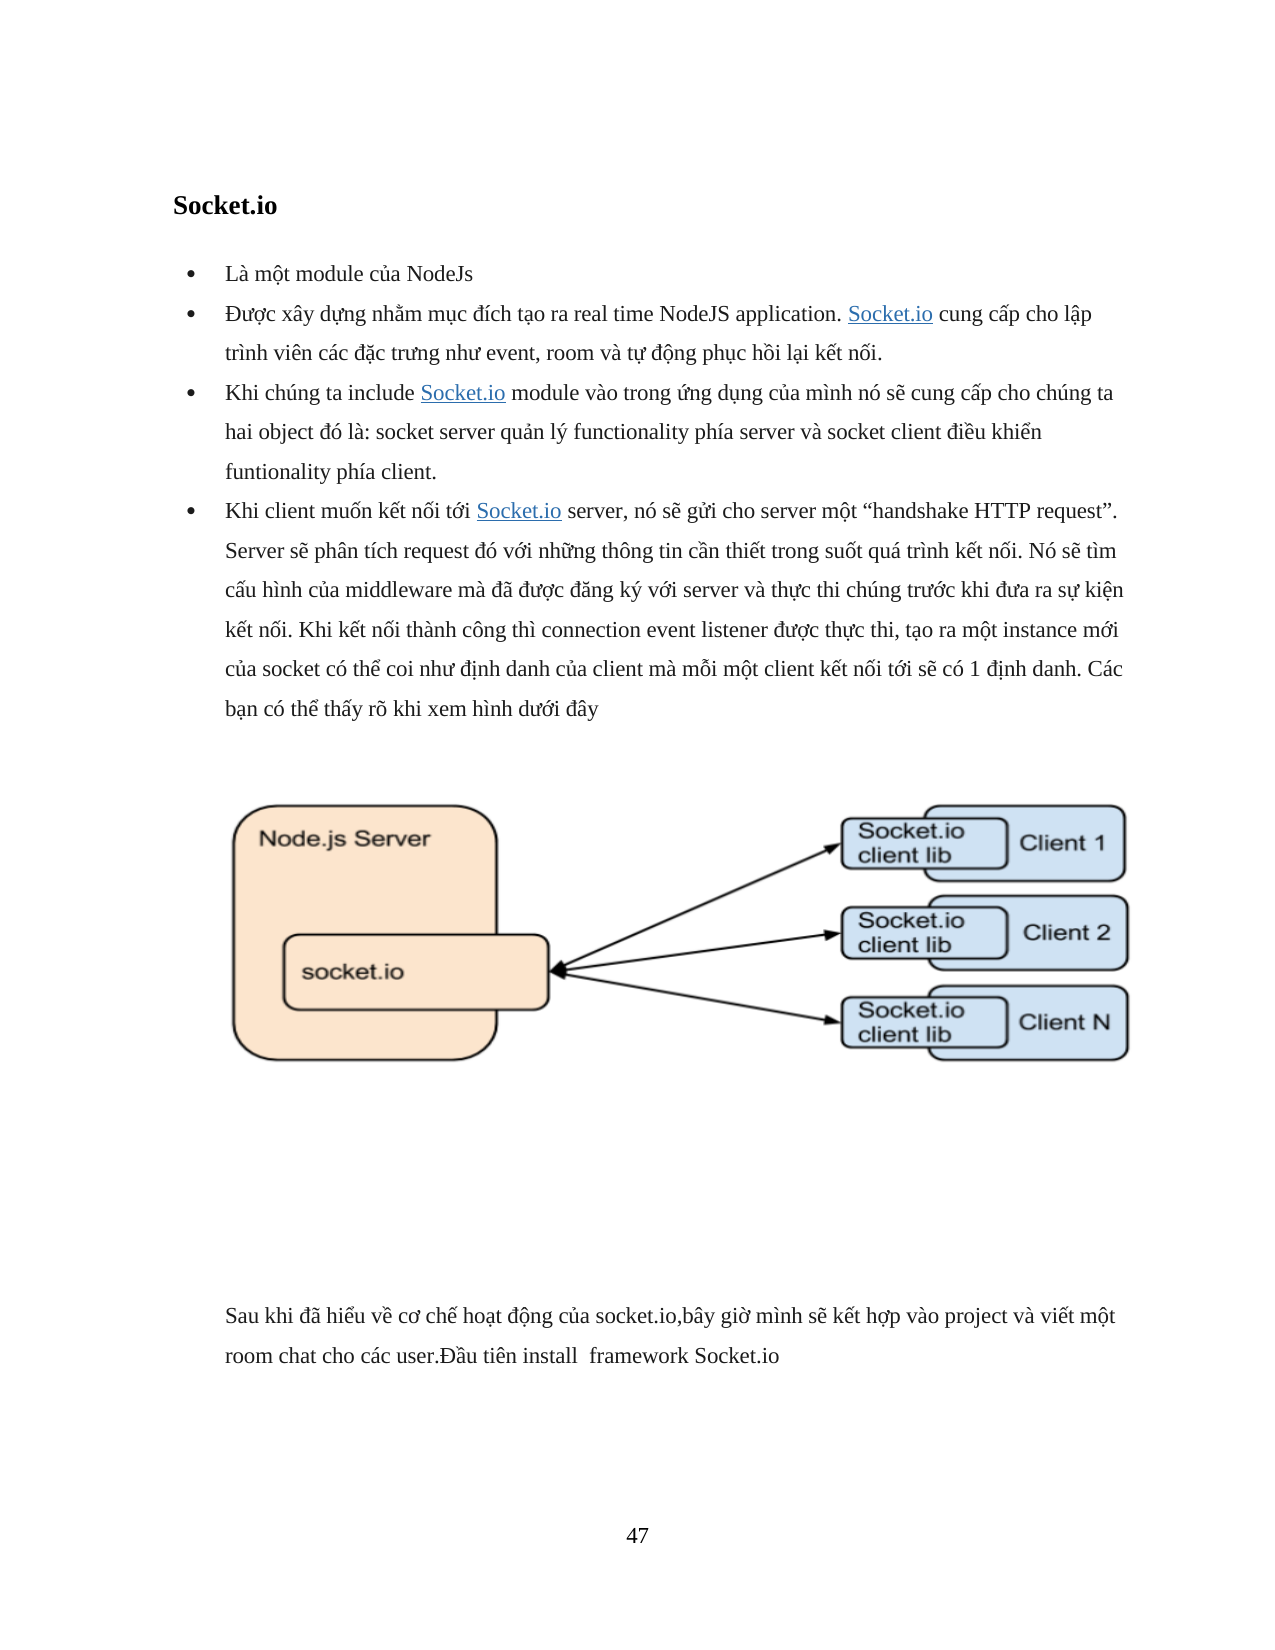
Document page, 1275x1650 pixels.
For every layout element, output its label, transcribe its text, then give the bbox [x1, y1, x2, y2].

text Socket.io [150, 189, 1125, 221]
list Là một module của NodeJs [187, 261, 1125, 287]
text Sau khi đã hiểu về cơ chế hoạt động của socket.io,bây giờ mình sẽ kết hợp vào project và viết một room chat cho các user.Đầu tiên install framework Socket.io [225, 1303, 1125, 1368]
list Khi client muốn kết nối tới Socket.io server, nó sẽ gửi cho server một “handshake HTTP request”. Server sẽ phân tích request đó với những thông tin cần thiết trong suốt quá trình kết nối. Nó sẽ tìm cấu hình của middleware mà đã được đăng ký với server và thực thi chúng trước khi đưa ra sự kiện kết nối. Khi kết nối thành công thì connection event listener được thực thi, tạo ra một instance mới của socket có thể coi như định danh của client mà mỗi một client kết nối tới sẽ có 1 định danh. Các bạn có thể thấy rõ khi xem hình dưới đây [187, 497, 1125, 721]
picture [225, 771, 1141, 1097]
list Được xây dựng nhằm mục đích tạo ra real time NodeJS application. Socket.io cung cấp cho lập trình viên các đặc trưng như event, room và tự động phục hồi lại kết nối. [187, 300, 1125, 366]
list Khi chúng ta include Socket.io module vào trong ứng dụng của mình nó sẽ cung cấp cho chúng ta hai object đó là: socket server quản lý functionality phía server và socket client điều khiển funtionality phía client. [187, 379, 1125, 484]
